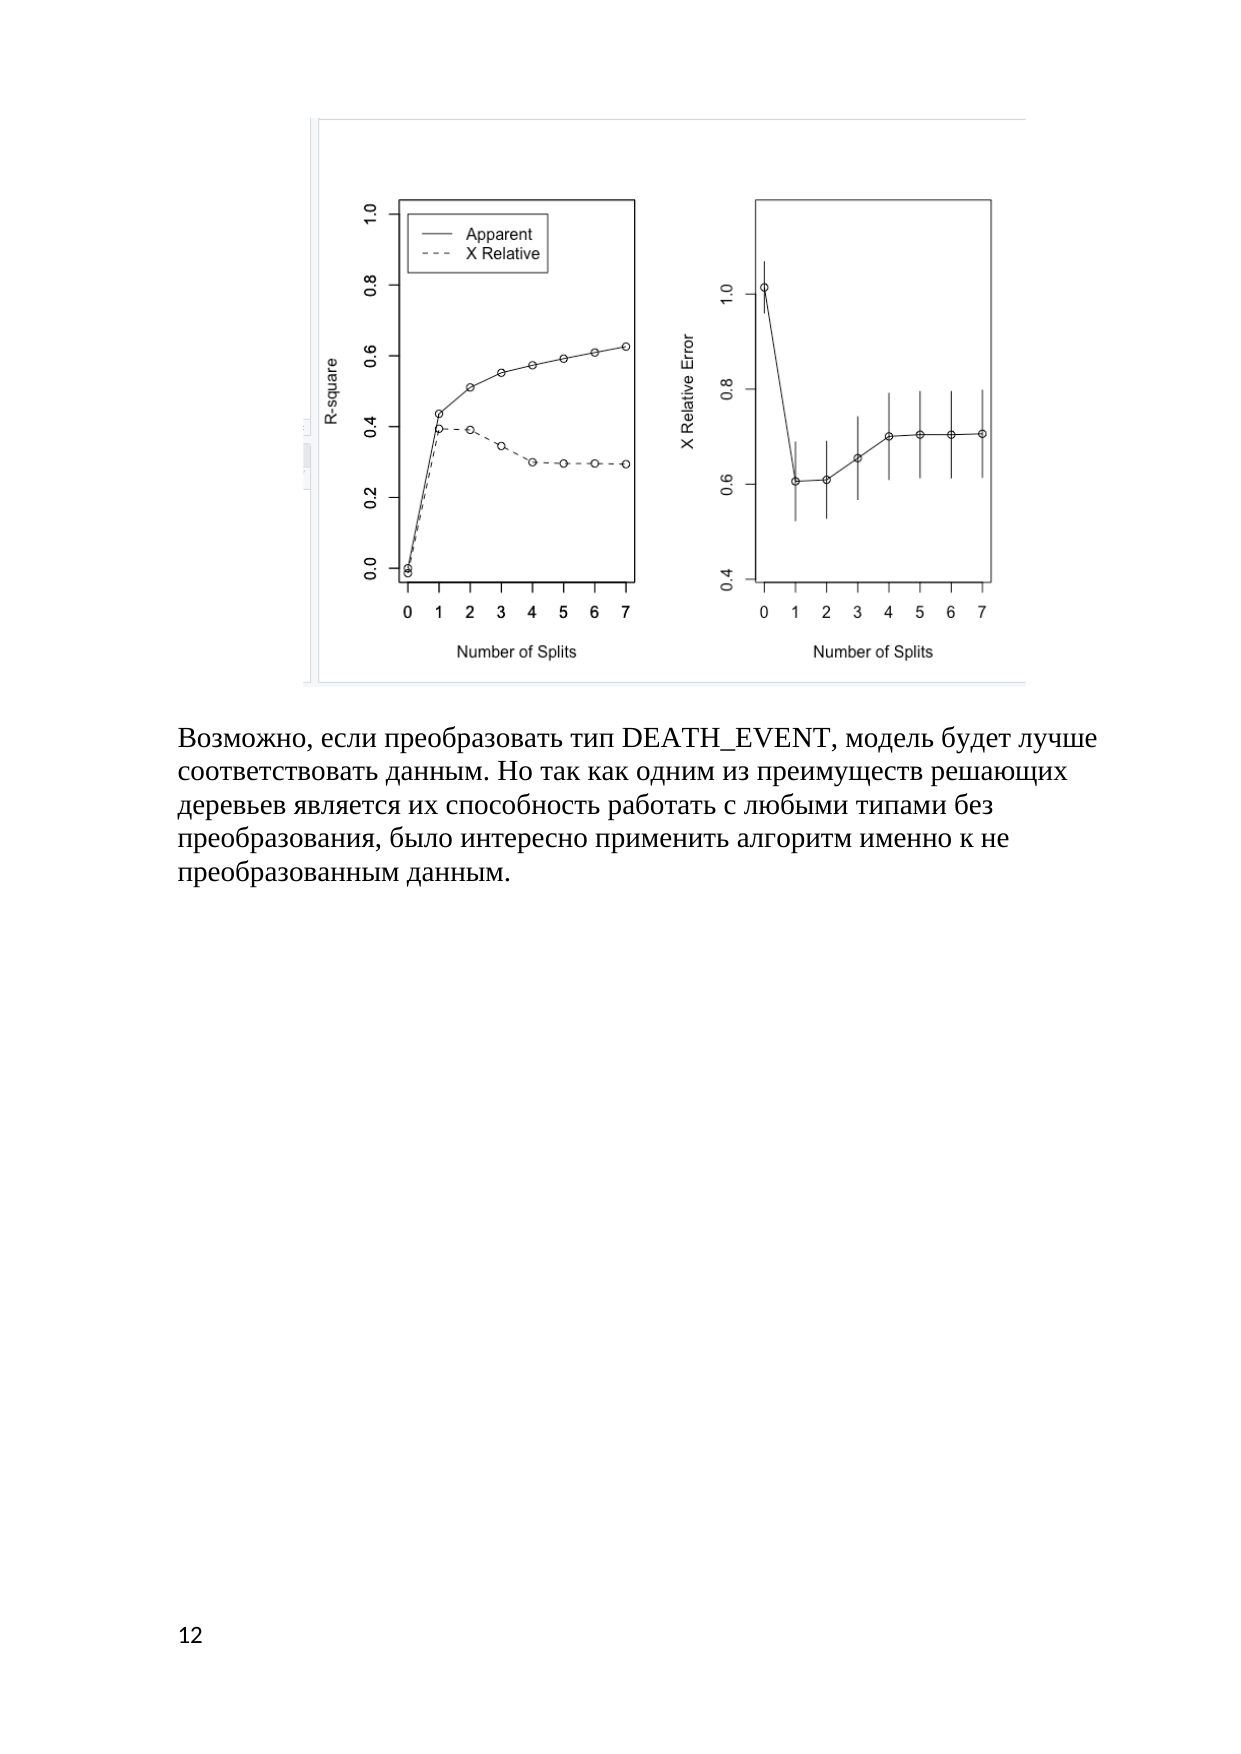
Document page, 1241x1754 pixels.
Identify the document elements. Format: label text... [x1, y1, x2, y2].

picture [303, 118, 1026, 687]
text Возможно, если преобразовать тип DEATH_EVENT, модель будет лучше соответствовать данным. Но так как одним из преимуществ решающих деревьев является их способность работать с любыми типами без преобразования, было интересно применить алгоритм именно к не преобразованным данным. [177, 720, 1152, 888]
